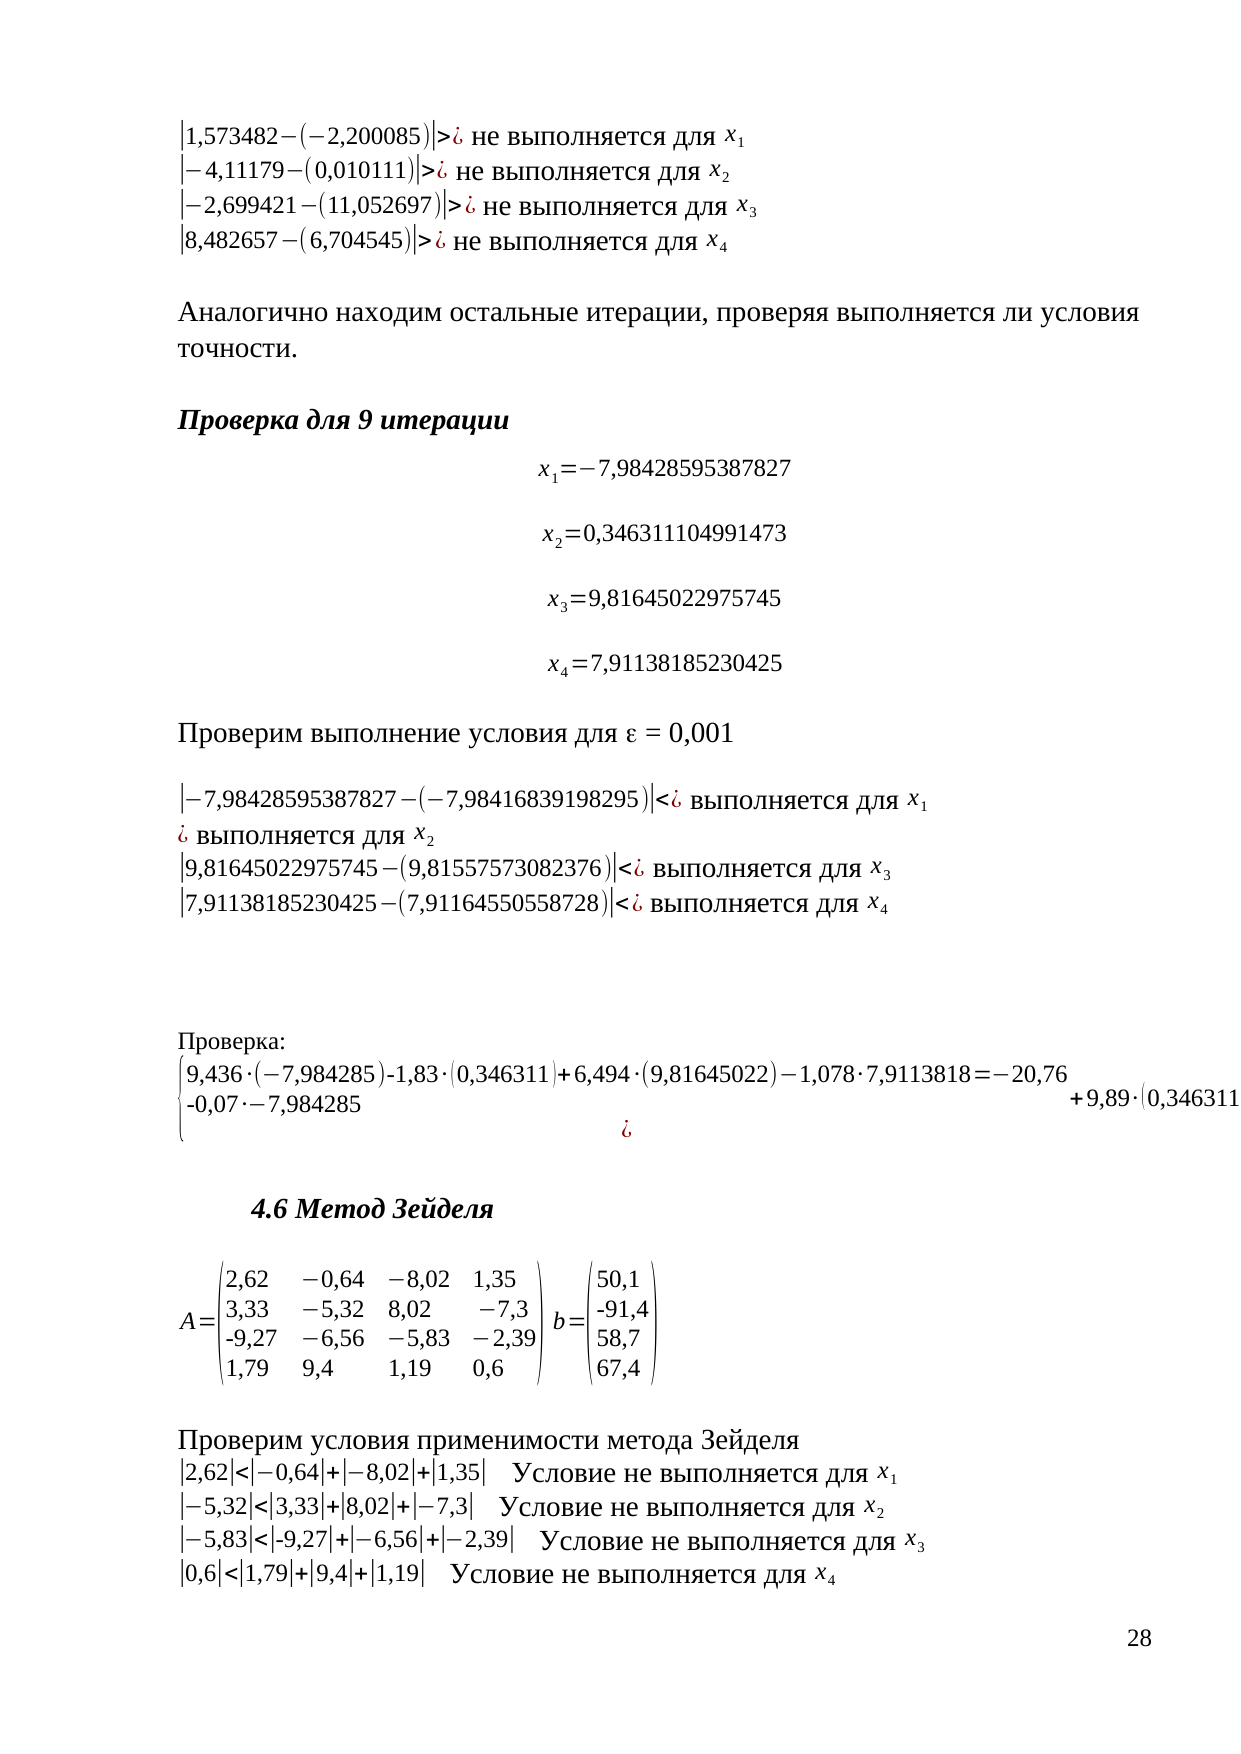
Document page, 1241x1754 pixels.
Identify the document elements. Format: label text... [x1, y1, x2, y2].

text Проверим выполнение условия для = 0,001 [177, 715, 1152, 748]
text Проверим условия применимости метода Зейделя [177, 1422, 1152, 1456]
text не выполняется для [177, 223, 1152, 258]
text Условие не выполняется для [177, 1523, 1152, 1557]
subtitle 4.6 Метод Зейделя [177, 1191, 1152, 1225]
text выполняется для [177, 885, 1152, 920]
text не выполняется для [177, 188, 1152, 223]
text выполняется для [177, 850, 1152, 885]
text выполняется для [177, 782, 1152, 817]
text Условие не выполняется для [177, 1456, 1152, 1489]
text Условие не выполняется для [177, 1489, 1152, 1523]
text Проверка: [177, 1026, 1152, 1054]
text не выполняется для [177, 118, 1152, 153]
text Аналогично находим остальные итерации, проверяя выполняется ли условия точности. Проверка для 9 итерации [177, 258, 1152, 436]
text выполняется для [177, 817, 1152, 850]
text не выполняется для [177, 153, 1152, 188]
text Условие не выполняется для [177, 1557, 1152, 1590]
